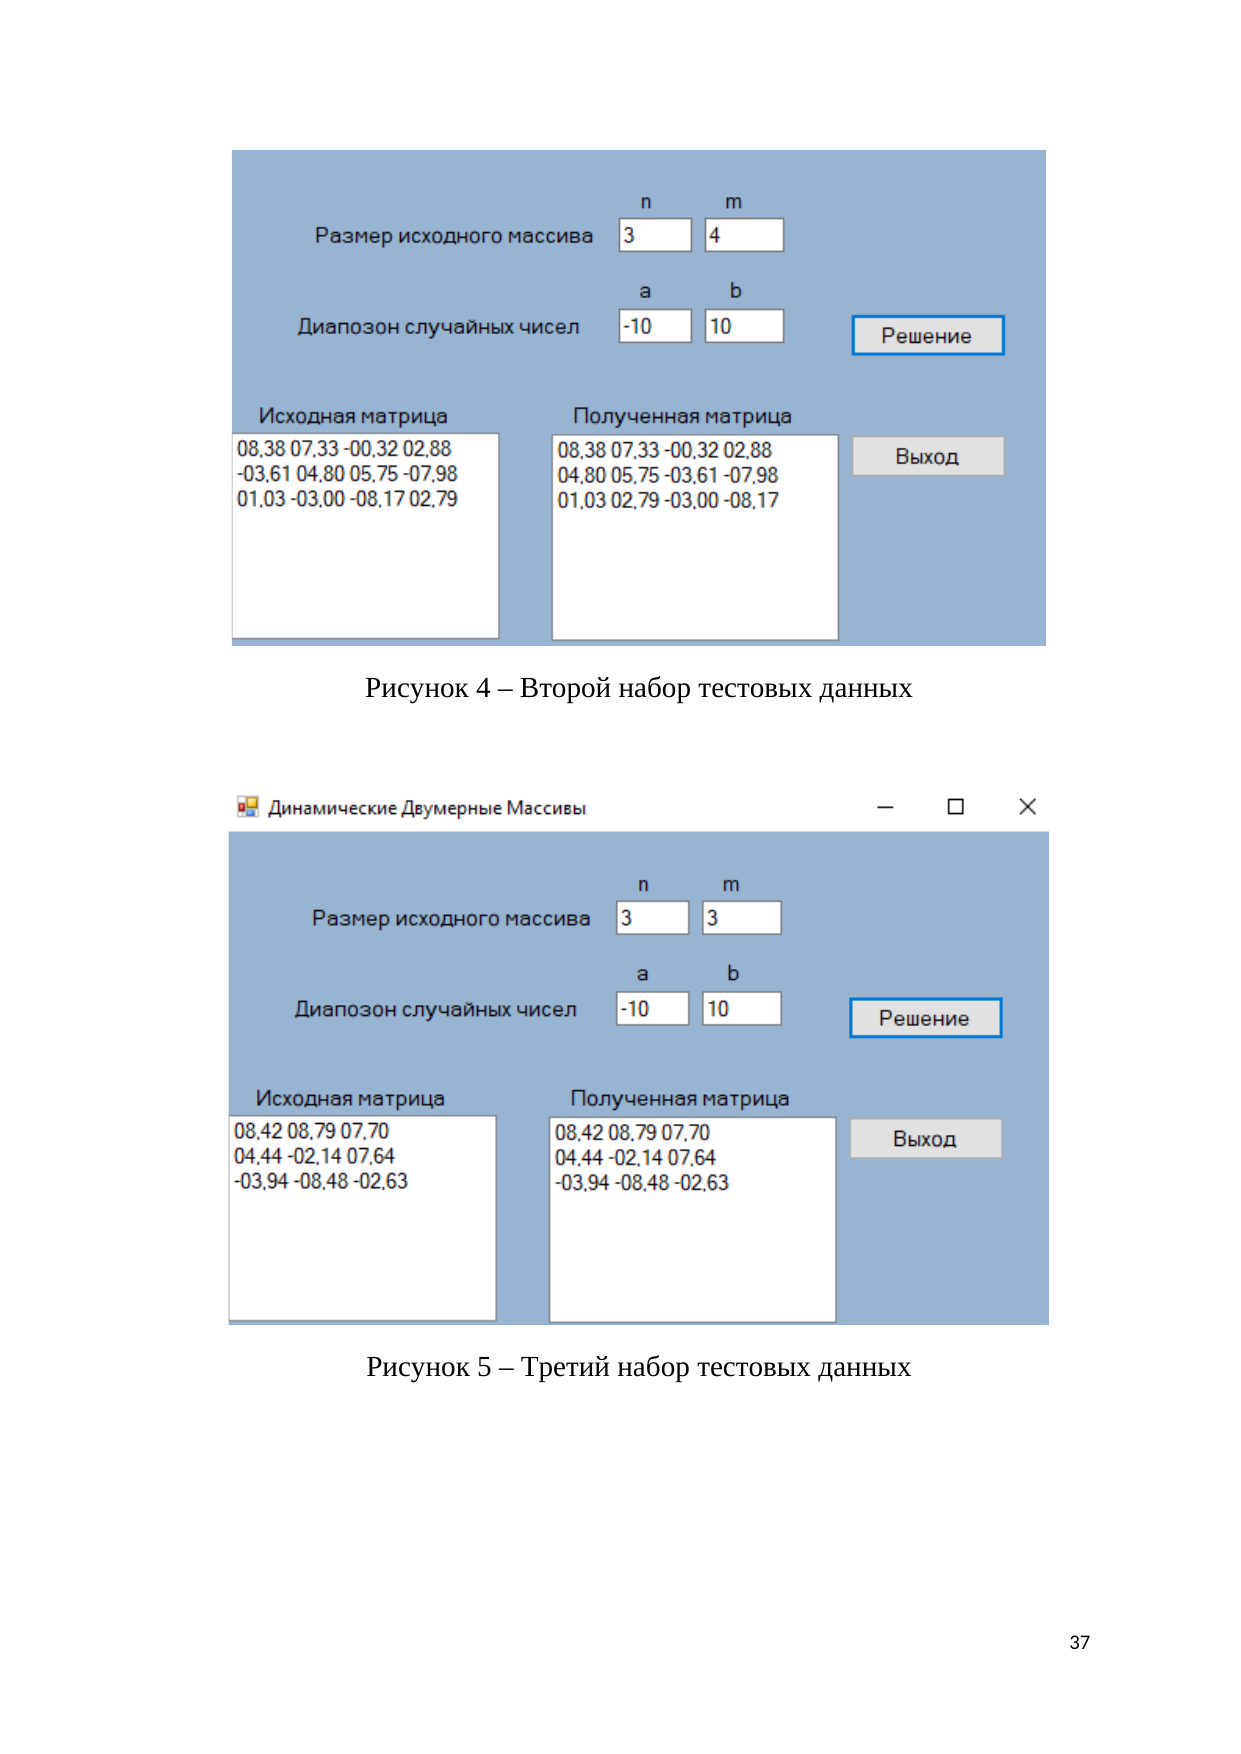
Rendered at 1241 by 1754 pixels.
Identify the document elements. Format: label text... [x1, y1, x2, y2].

picture [231, 150, 1046, 646]
text Рисунок 4 – Второй набор тестовых данных [187, 670, 1090, 703]
text Рисунок 5 – Третий набор тестовых данных [187, 1349, 1090, 1383]
picture [228, 788, 1049, 1325]
